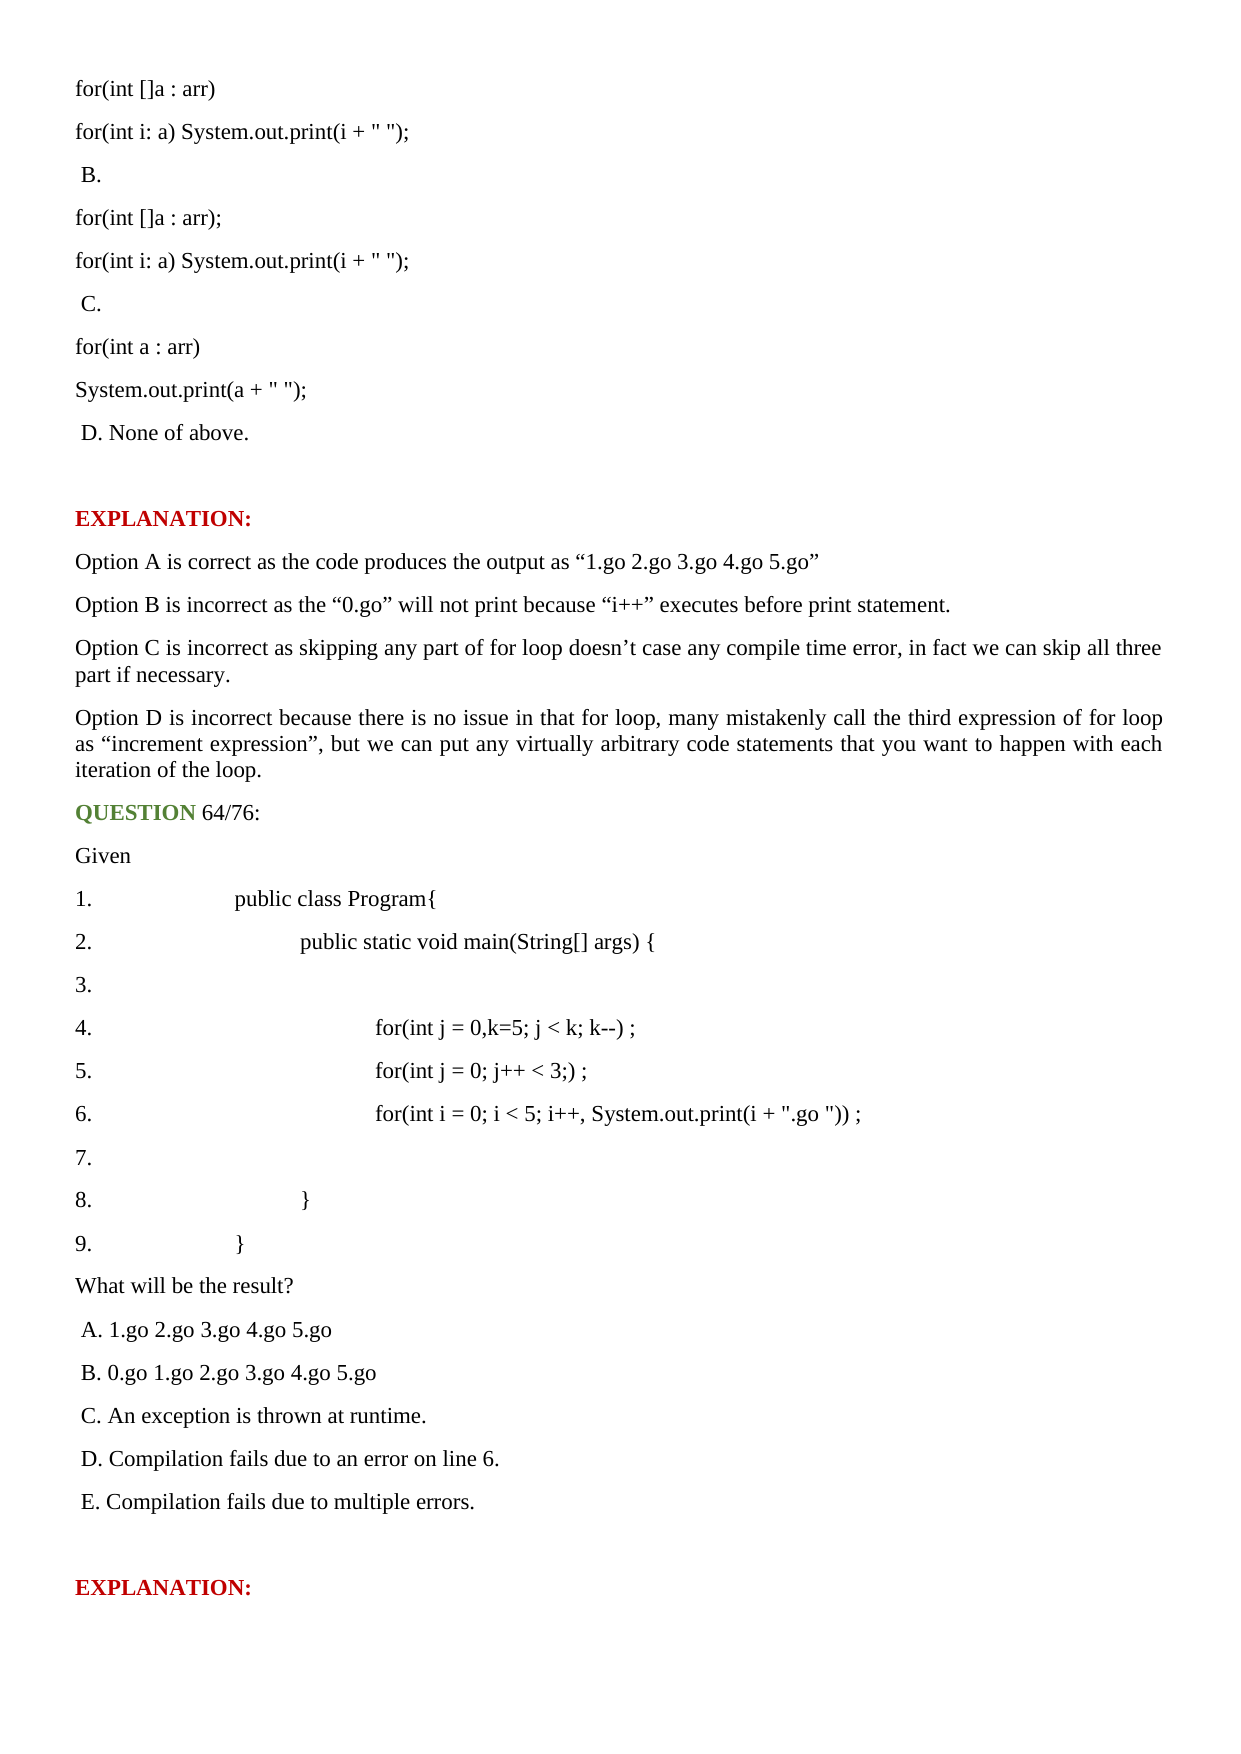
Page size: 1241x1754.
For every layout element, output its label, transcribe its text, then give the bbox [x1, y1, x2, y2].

text for(int i: a) System.out.print(i + " "); [75, 247, 1165, 273]
text Option B is incorrect as the “0.go” will not print because “i++” executes before print statement. [75, 591, 1165, 618]
text 5. for(int j = 0; j++ < 3;) ; [75, 1057, 1165, 1084]
text EXPLANATION: [75, 505, 1165, 532]
text 9. } [75, 1229, 1165, 1256]
text Option A is correct as the code produces the output as “1.go 2.go 3.go 4.go 5.go” [75, 548, 1165, 574]
text for(int []a : arr); [75, 204, 1165, 230]
text 2. public static void main(String[] args) { [75, 928, 1165, 955]
text for(int a : arr) [75, 333, 1165, 359]
text B. 0.go 1.go 2.go 3.go 4.go 5.go [75, 1359, 1165, 1385]
text B. [75, 161, 1165, 187]
text 4. for(int j = 0,k=5; j < k; k--) ; [75, 1014, 1165, 1041]
text C. [75, 290, 1165, 316]
text 8. } [75, 1187, 1165, 1213]
text 7. [75, 1143, 1165, 1170]
text What will be the result? [75, 1273, 1165, 1299]
text EXPLANATION: [75, 1574, 1165, 1600]
text Given [75, 842, 1165, 869]
text 1. public class Program{ [75, 885, 1165, 912]
text E. Compilation fails due to multiple errors. [75, 1488, 1165, 1514]
text 3. [75, 971, 1165, 998]
text D. Compilation fails due to an error on line 6. [75, 1445, 1165, 1471]
text System.out.print(a + " "); [75, 376, 1165, 402]
text C. An exception is thrown at runtime. [75, 1402, 1165, 1428]
text 6. for(int i = 0; i < 5; i++, System.out.print(i + ".go ")) ; [75, 1101, 1165, 1127]
text for(int []a : arr) [75, 75, 1165, 101]
text Option D is incorrect because there is no issue in that for loop, many mistakenly call the third expression of for loop as “increment expression”, but we can put any virtually arbitrary code statements that you want to happen with each iteration of the loop. [75, 704, 1165, 783]
text Option C is incorrect as skipping any part of for loop doesn’t case any compile time error, in fact we can skip all three part if necessary. [75, 634, 1165, 687]
text D. None of above. [75, 419, 1165, 446]
text for(int i: a) System.out.print(i + " "); [75, 118, 1165, 144]
text A. 1.go 2.go 3.go 4.go 5.go [75, 1316, 1165, 1342]
text QUESTION 64/76: [75, 799, 1165, 826]
